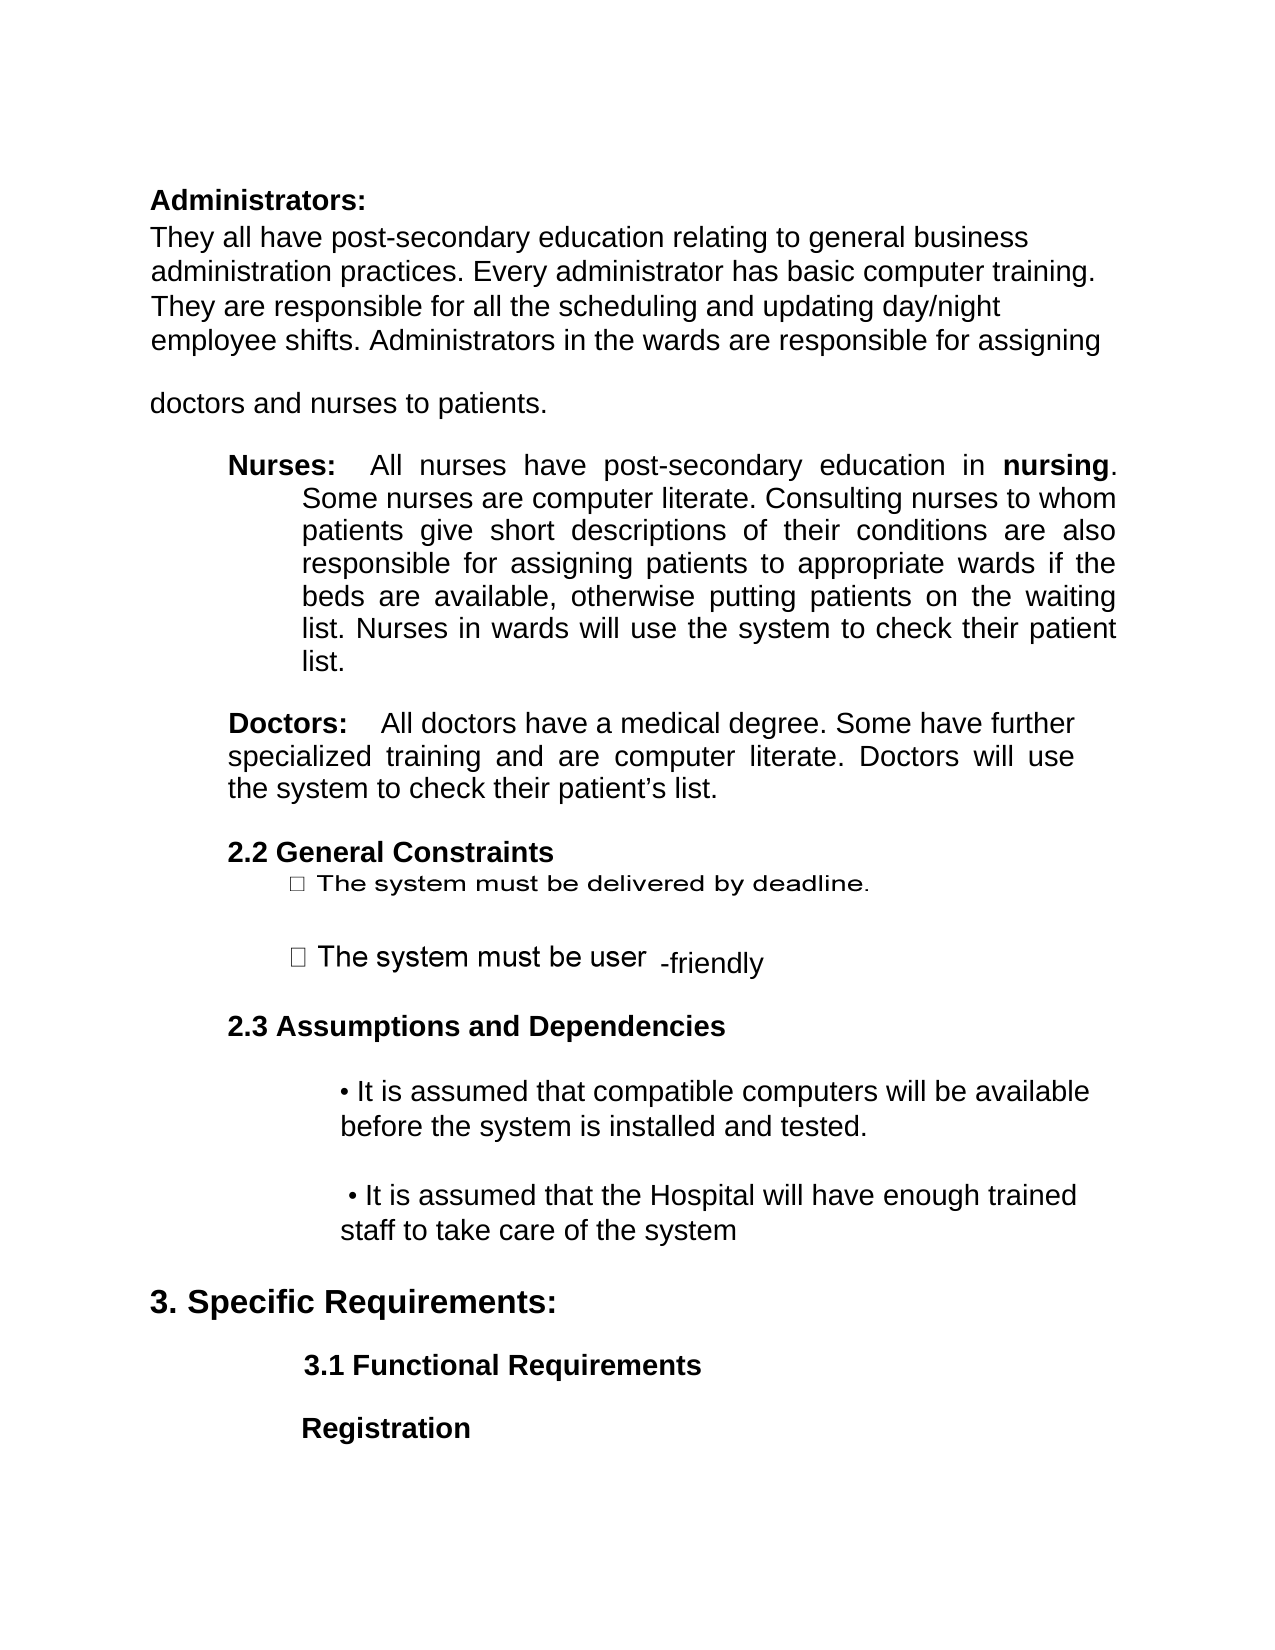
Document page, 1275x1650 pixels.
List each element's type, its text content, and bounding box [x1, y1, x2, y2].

text They all have post-secondary education relating to general business administration practices. Every administrator has basic computer training. They are responsible for all the scheduling and updating day/night employee shifts. Administrators in the wards are responsible for assigning [149, 220, 1109, 357]
text Registration [301, 1411, 1125, 1444]
text • It is assumed that the Hospital will have enough trained staff to take care of the system [339, 1178, 1125, 1246]
text • It is assumed that compatible computers will be available before the system is installed and tested. [339, 1074, 1125, 1142]
text 3.1 Functional Requirements [149, 1348, 1125, 1381]
text doctors and nurses to patients. [149, 386, 1109, 420]
text Administrators: [149, 183, 1125, 217]
list Specific Requirements: [149, 1282, 1125, 1320]
text 2.2 General Constraints [227, 835, 1125, 868]
picture [286, 871, 893, 896]
text Nurses: All nurses have post-secondary education in nursing. Some nurses are computer literate. Consulting nurses to whom patients give short descriptions of their conditions are also responsible for assigning patients to appropriate wards if the beds are available, otherwise putting patients on the waiting list. Nurses in wards will use the system to check their patient list. [228, 449, 1118, 677]
picture [287, 940, 661, 973]
text 2.3 Assumptions and Dependencies [227, 1008, 1125, 1042]
text Doctors: All doctors have a medical degree. Some have further specialized training and are computer literate. Doctors will use the system to check their patient’s list. [228, 707, 1076, 805]
